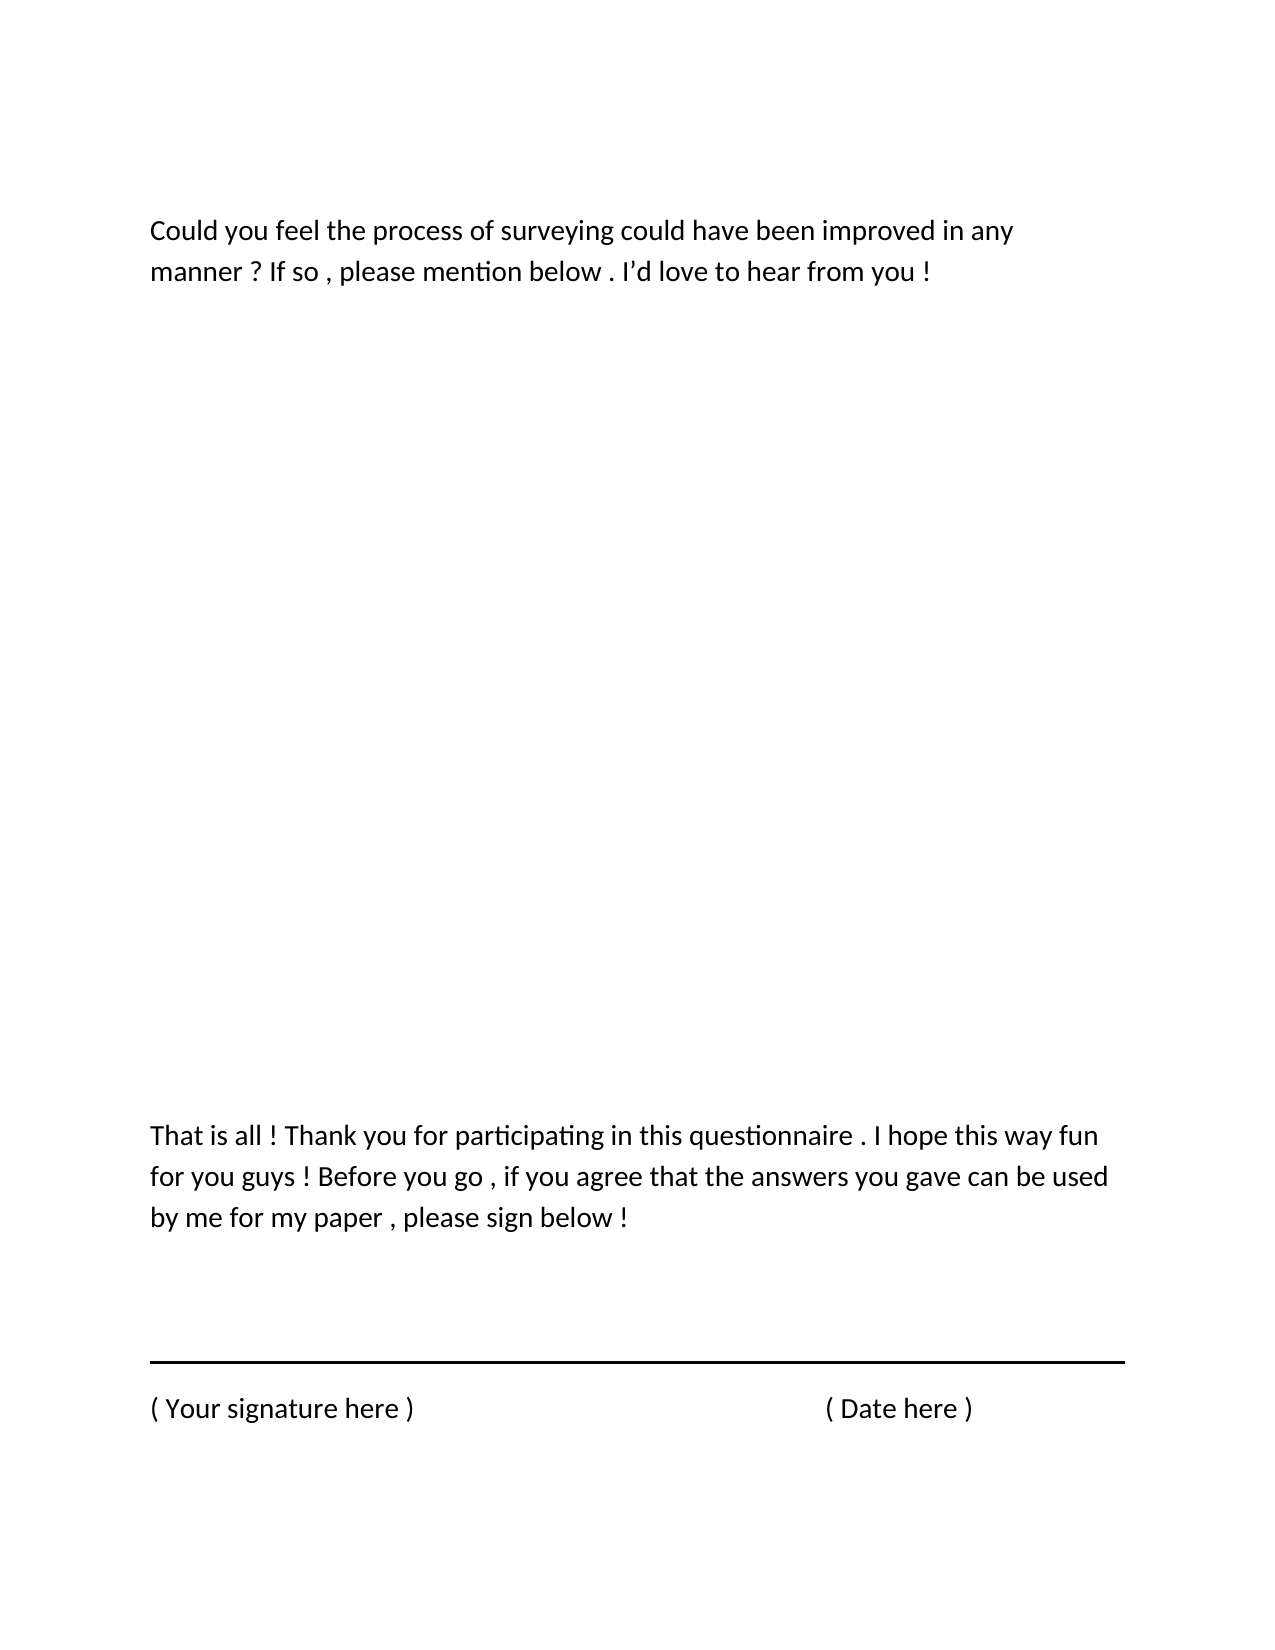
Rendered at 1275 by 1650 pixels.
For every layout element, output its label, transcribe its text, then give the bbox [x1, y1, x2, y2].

text That is all ! Thank you for participating in this questionnaire . I hope this way fun for you guys ! Before you go , if you agree that the answers you gave can be used by me for my paper , please sign below ! [150, 1117, 1125, 1235]
text Could you feel the process of surveying could have been improved in any manner ? If so , please mention below . I’d love to hear from you ! [150, 212, 1125, 288]
text ( Your signature here ) ( Date here ) [150, 1390, 1125, 1426]
